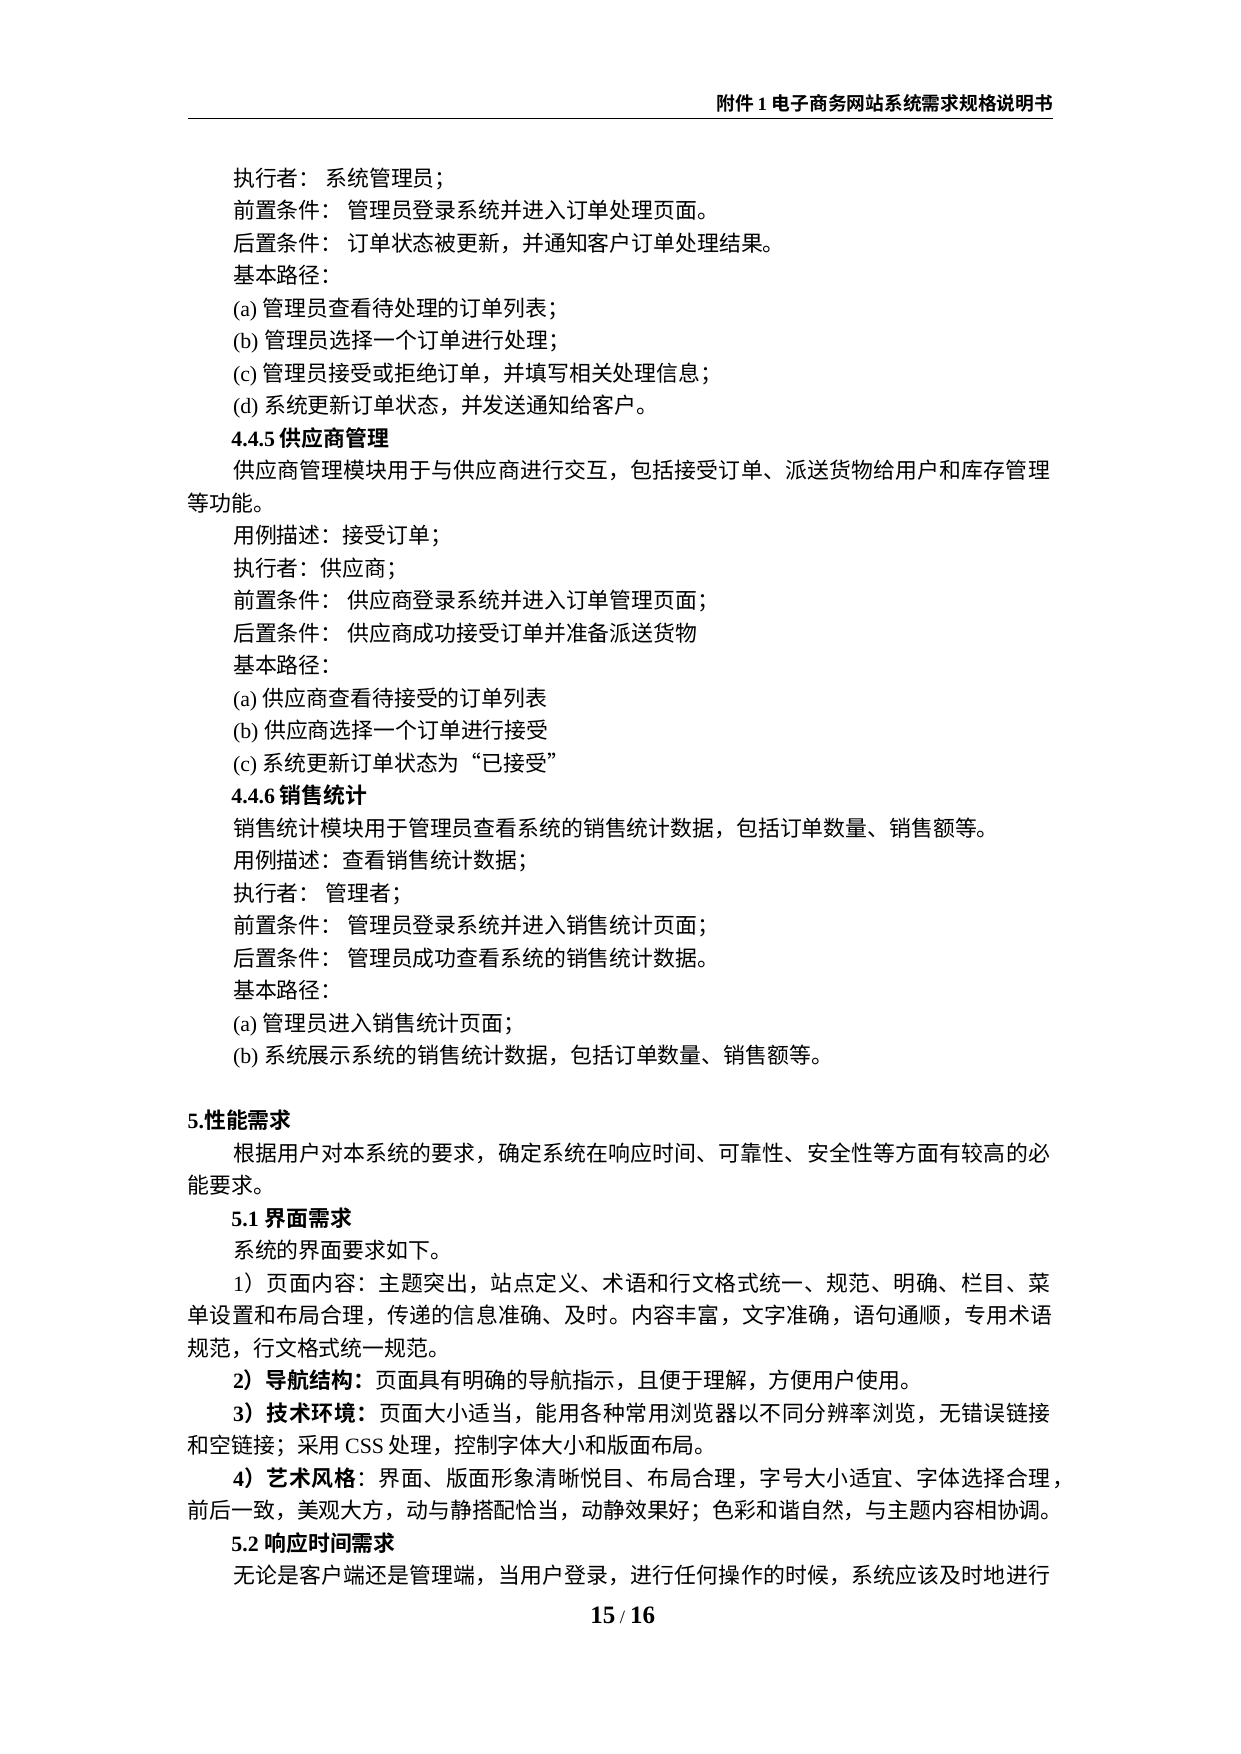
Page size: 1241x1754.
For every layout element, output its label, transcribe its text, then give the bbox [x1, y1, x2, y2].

text (d) 系统更新订单状态，并发送通知给客户。 [187, 388, 1053, 420]
text (b) 供应商选择一个订单进行接受 [187, 713, 1053, 745]
text (b) 管理员选择一个订单进行处理； [187, 323, 1053, 355]
text 基本路径： [187, 648, 1053, 680]
text (a) 管理员查看待处理的订单列表； [187, 290, 1053, 323]
text 后置条件： 管理员成功查看系统的销售统计数据。 [187, 940, 1053, 973]
text 后置条件： 订单状态被更新，并通知客户订单处理结果。 [187, 225, 1053, 258]
text 前置条件： 供应商登录系统并进入订单管理页面； [187, 583, 1053, 615]
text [187, 1558, 1053, 1590]
text 4）艺术风格：界面、版面形象清晰悦目、布局合理，字号大小适宜、字体选择合理，前后一致，美观大方，动与静搭配恰当，动静效果好；色彩和谐自然，与主题内容相协调。 [187, 1460, 1053, 1525]
text 前置条件： 管理员登录系统并进入销售统计页面； [187, 908, 1053, 940]
text (b) 系统展示系统的销售统计数据，包括订单数量、销售额等。 [187, 1038, 1053, 1070]
text (c) 管理员接受或拒绝订单，并填写相关处理信息； [187, 355, 1053, 388]
text 销售统计模块用于管理员查看系统的销售统计数据，包括订单数量、销售额等。 [187, 810, 1053, 843]
text 基本路径： [187, 973, 1053, 1005]
subtitle 5.1 界面需求 [187, 1200, 1053, 1233]
text 供应商管理模块用于与供应商进行交互，包括接受订单、派送货物给用户和库存管理等功能。 [187, 453, 1053, 518]
text 1）页面内容：主题突出，站点定义、术语和行文格式统一、规范、明确、栏目、菜单设置和布局合理，传递的信息准确、及时。内容丰富，文字准确，语句通顺，专用术语规范，行文格式统一规范。 [187, 1265, 1053, 1363]
text 基本路径： [187, 258, 1053, 290]
text 用例描述：接受订单； [187, 518, 1053, 550]
text (a) 供应商查看待接受的订单列表 [187, 680, 1053, 713]
text 3）技术环境：页面大小适当，能用各种常用浏览器以不同分辨率浏览，无错误链接和空链接；采用CSS处理，控制字体大小和版面布局。 [187, 1395, 1053, 1460]
text 执行者： 管理者； [187, 875, 1053, 908]
text (c) 系统更新订单状态为“已接受” [187, 745, 1053, 778]
text 执行者： 系统管理员； [187, 160, 1053, 193]
text 系统的界面要求如下。 [187, 1233, 1053, 1265]
text 根据用户对本系统的要求，确定系统在响应时间、可靠性、安全性等方面有较高的必能要求。 [187, 1135, 1053, 1200]
subtitle 4.4.6销售统计 [187, 778, 1053, 810]
subtitle 5.性能需求 [187, 1103, 1053, 1135]
text 执行者：供应商； [187, 550, 1053, 583]
subtitle 4.4.5供应商管理 [187, 420, 1053, 453]
text 前置条件： 管理员登录系统并进入订单处理页面。 [187, 193, 1053, 225]
text 后置条件： 供应商成功接受订单并准备派送货物 [187, 615, 1053, 648]
text 用例描述：查看销售统计数据； [187, 843, 1053, 875]
text (a) 管理员进入销售统计页面； [187, 1005, 1053, 1038]
subtitle 5.2 响应时间需求 [187, 1525, 1053, 1558]
text 2）导航结构：页面具有明确的导航指示，且便于理解，方便用户使用。 [187, 1363, 1053, 1395]
